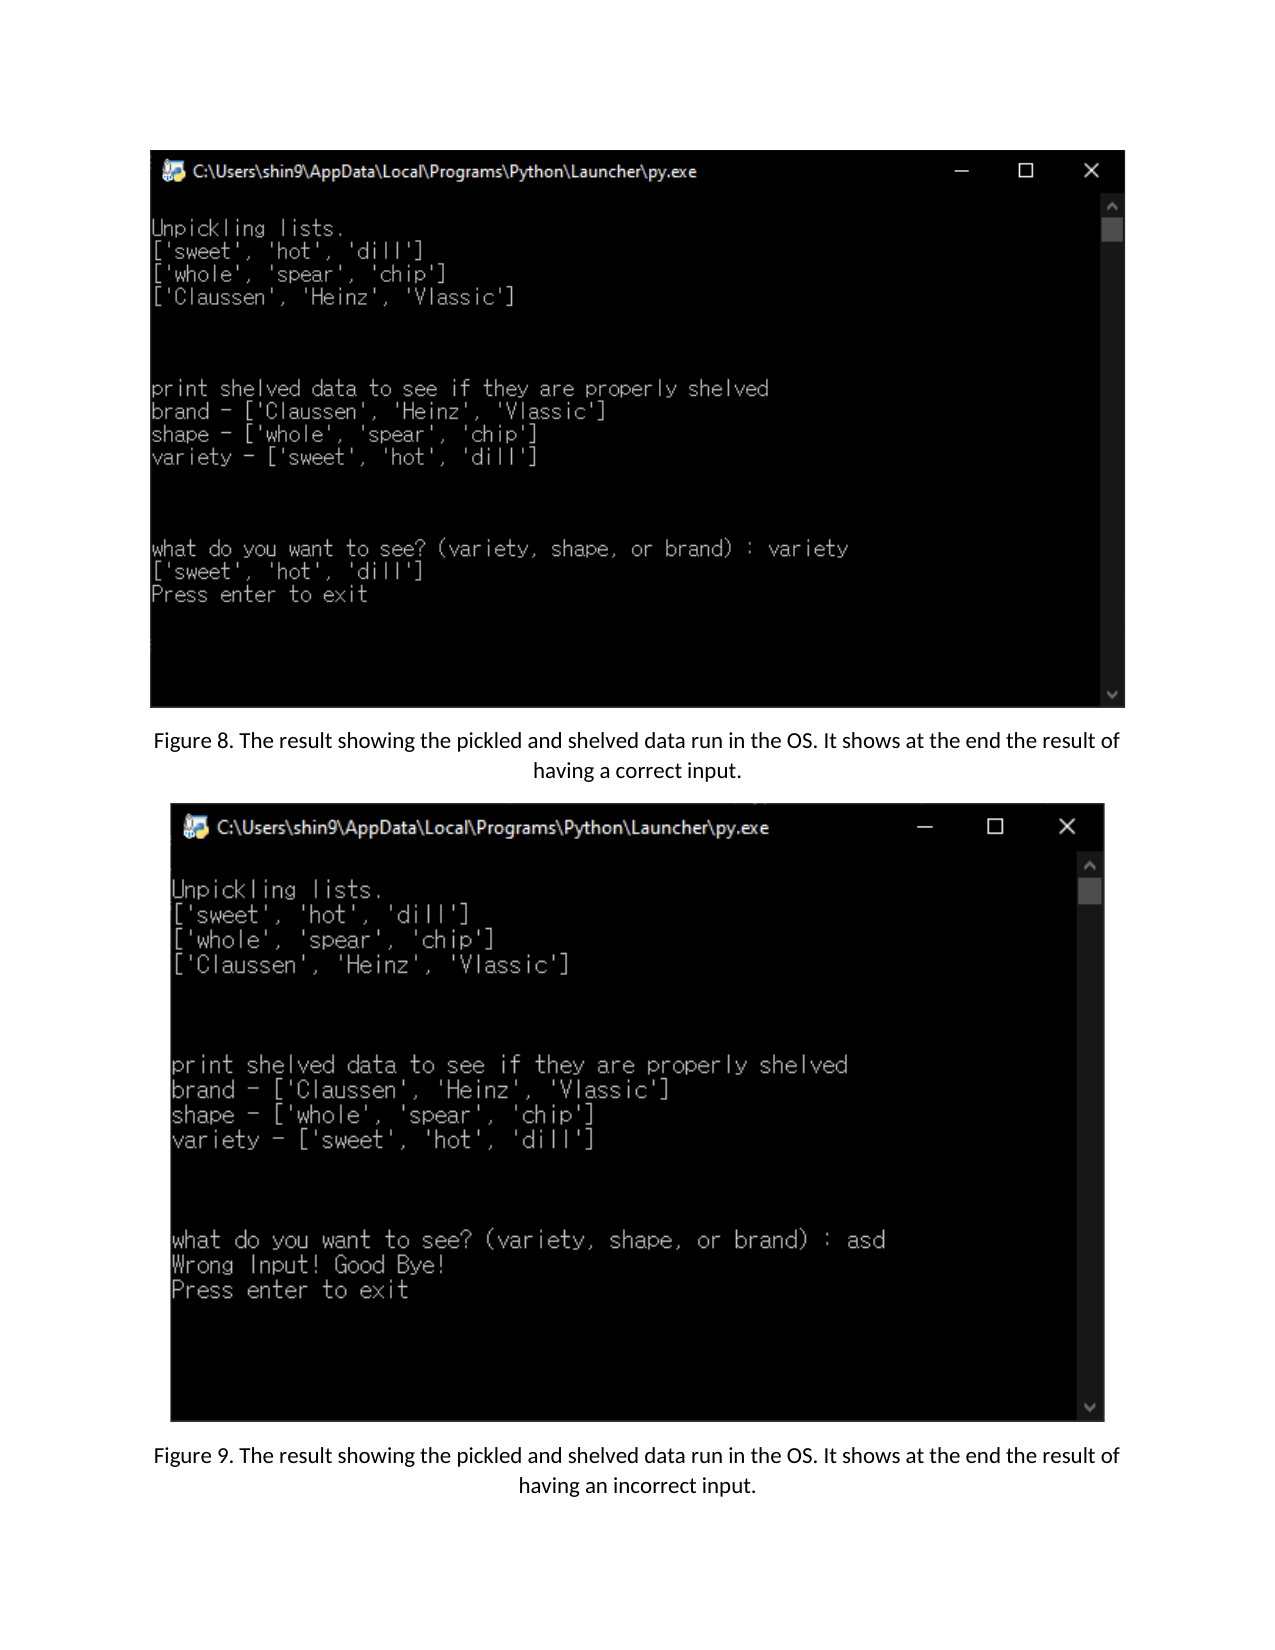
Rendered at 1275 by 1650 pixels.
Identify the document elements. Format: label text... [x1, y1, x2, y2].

text Figure 9. The result showing the pickled and shelved data run in the OS. It shows at the end the result of having an incorrect input. [150, 1441, 1125, 1499]
text Figure 8. The result showing the pickled and shelved data run in the OS. It shows at the end the result of having a correct input. [150, 726, 1125, 784]
picture [150, 150, 1125, 708]
picture [170, 803, 1105, 1422]
